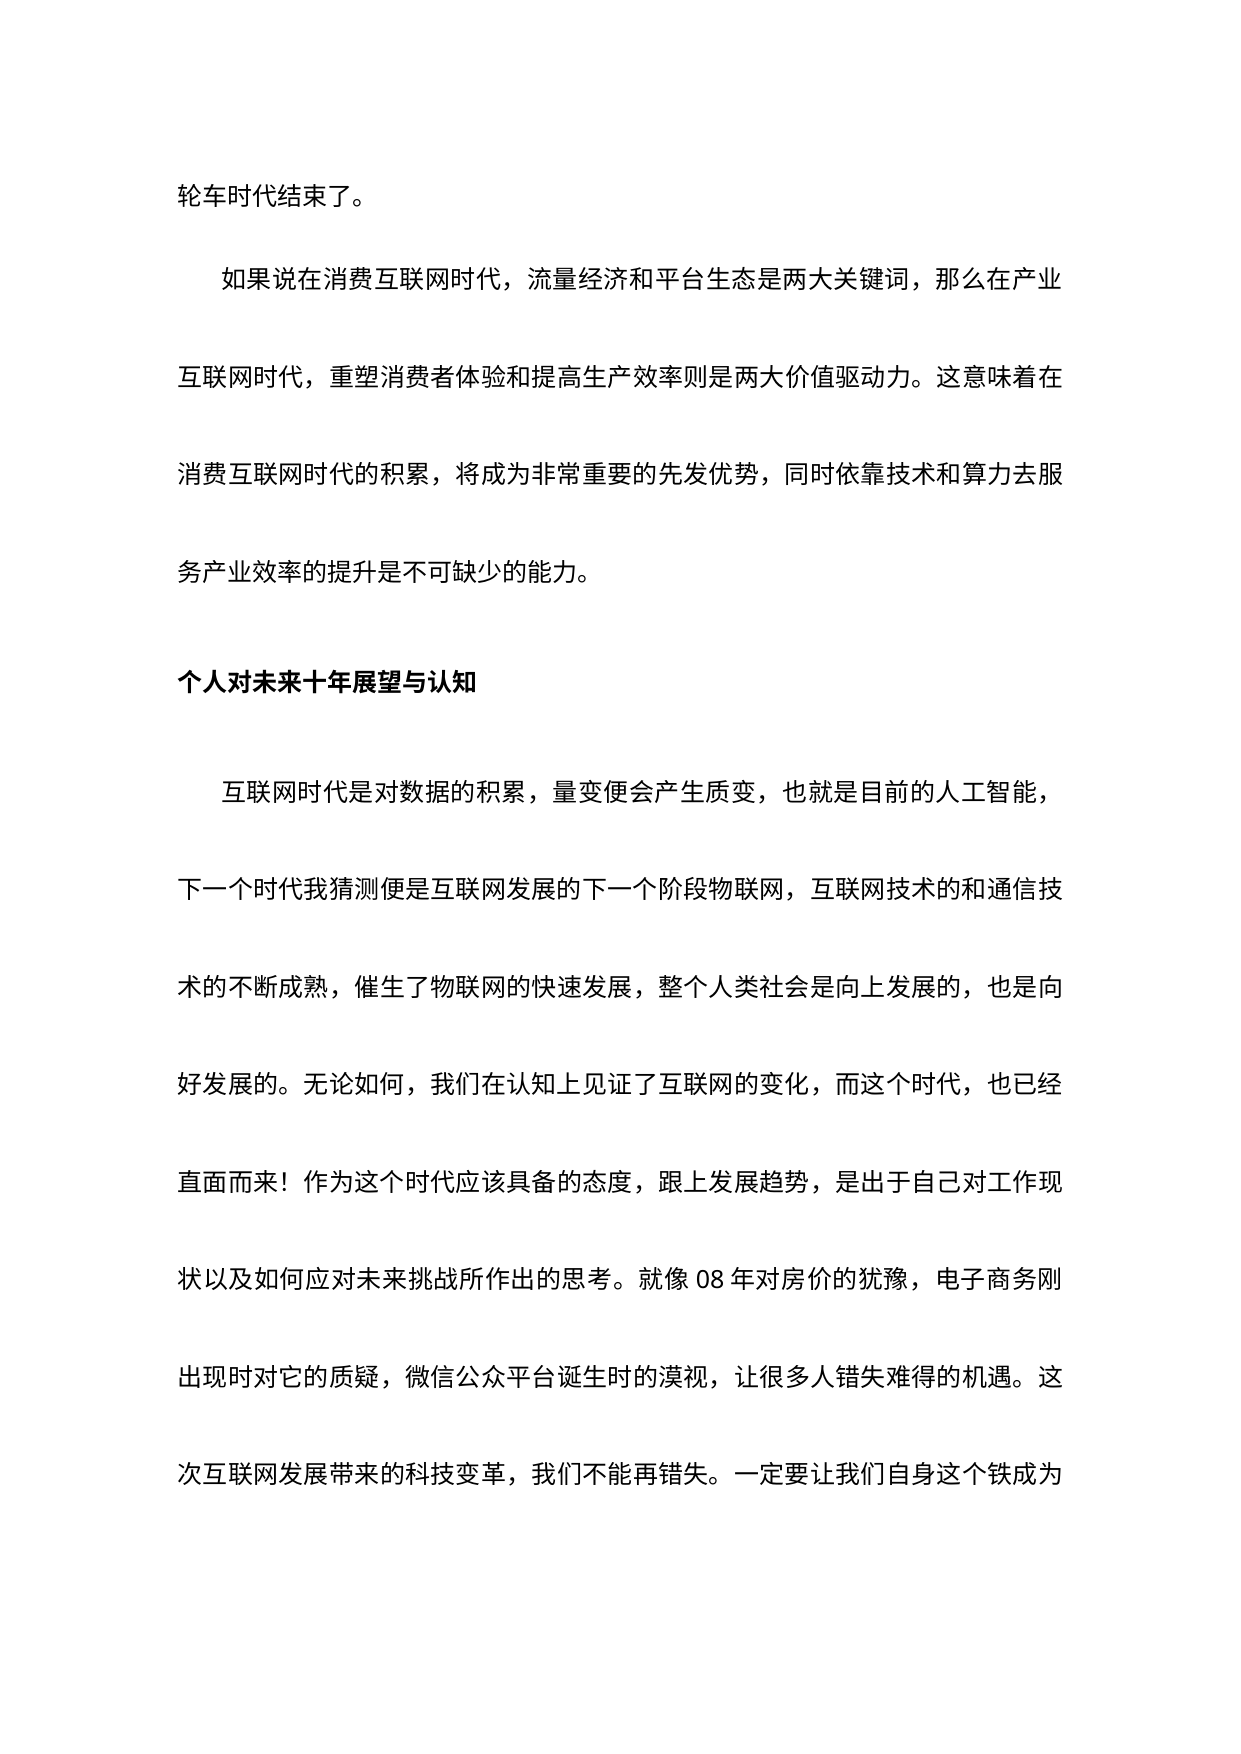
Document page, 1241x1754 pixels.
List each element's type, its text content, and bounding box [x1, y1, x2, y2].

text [177, 758, 1063, 1506]
text 如果说在消费互联网时代，流量经济和平台生态是两大关键词，那么在产业互联网时代，重塑消费者体验和提高生产效率则是两大价值驱动力。这意味着在消费互联网时代的积累，将成为非常重要的先发优势，同时依靠技术和算力去服务产业效率的提升是不可缺少的能力。 [177, 245, 1063, 603]
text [177, 162, 1063, 227]
subtitle 个人对未来十年展望与认知 [177, 648, 1063, 713]
